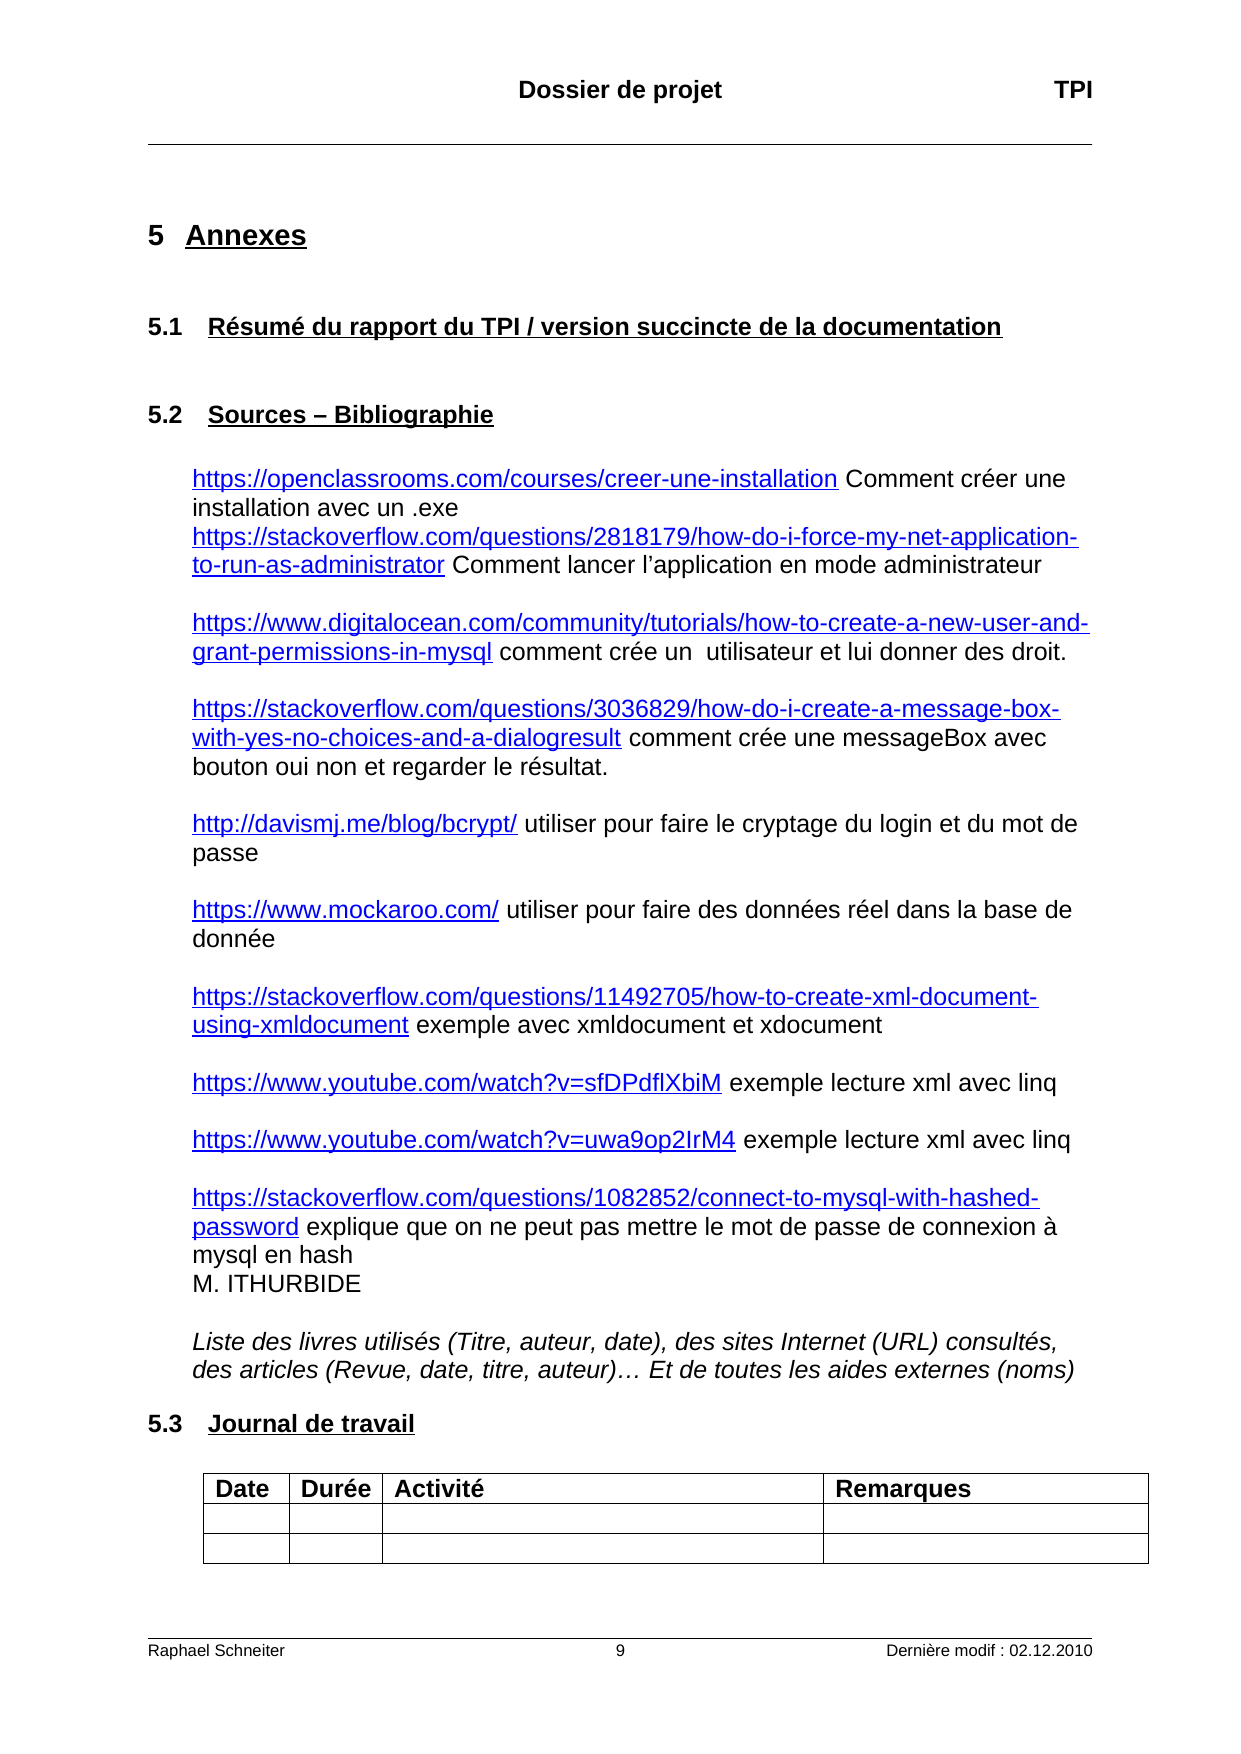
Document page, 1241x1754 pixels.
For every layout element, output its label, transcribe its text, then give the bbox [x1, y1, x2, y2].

table_header Activité [383, 1474, 823, 1503]
text https://www.digitalocean.com/community/tutorials/how-to-create-a-new-user-and-grant-permissions-in-mysql comment crée un utilisateur et lui donner des droit. [192, 608, 1092, 666]
table_cell [824, 1504, 1148, 1533]
table_cell [290, 1504, 382, 1533]
table_cell [204, 1534, 289, 1562]
text https://www.youtube.com/watch?v=uwa9op2IrM4 exemple lecture xml avec linq [192, 1126, 1092, 1154]
table_cell [824, 1534, 1148, 1562]
text Liste des livres utilisés (Titre, auteur, date), des sites Internet (URL) consultés, des articles (Revue, date, titre, auteur)… Et de toutes les aides externes (noms) [192, 1327, 1092, 1384]
subtitle Sources – Bibliographie [148, 401, 1092, 429]
table_header Remarques [824, 1474, 1148, 1503]
subtitle Résumé du rapport du TPI / version succincte de la documentation [148, 312, 1092, 341]
text https://stackoverflow.com/questions/11492705/how-to-create-xml-document-using-xmldocument exemple avec xmldocument et xdocument [192, 982, 1092, 1039]
subtitle Journal de travail [148, 1409, 1092, 1438]
text https://www.mockaroo.com/ utiliser pour faire des données réel dans la base de donnée [192, 896, 1092, 953]
text https://stackoverflow.com/questions/2818179/how-do-i-force-my-net-application-to-run-as-administrator Comment lancer l’application en mode administrateur [192, 522, 1092, 579]
table_cell [383, 1504, 823, 1533]
table_header Durée [290, 1474, 382, 1503]
text https://stackoverflow.com/questions/1082852/connect-to-mysql-with-hashed-password explique que on ne peut pas mettre le mot de passe de connexion à mysql en hash [192, 1183, 1092, 1269]
table_cell [383, 1534, 823, 1562]
table_cell [204, 1504, 289, 1533]
text M. ITHURBIDE [192, 1269, 1092, 1298]
subtitle Annexes [148, 218, 1092, 252]
text https://www.youtube.com/watch?v=sfDPdflXbiM exemple lecture xml avec linq [192, 1068, 1092, 1097]
text http://davismj.me/blog/bcrypt/ utiliser pour faire le cryptage du login et du mot de passe [192, 809, 1092, 867]
text https://stackoverflow.com/questions/3036829/how-do-i-create-a-message-box-with-yes-no-choices-and-a-dialogresult comment crée une messageBox avec bouton oui non et regarder le résultat. [192, 694, 1092, 781]
table_cell [290, 1534, 382, 1562]
table_header Date [204, 1474, 289, 1503]
text https://openclassrooms.com/courses/creer-une-installation Comment créer une installation avec un .exe [192, 464, 1092, 522]
